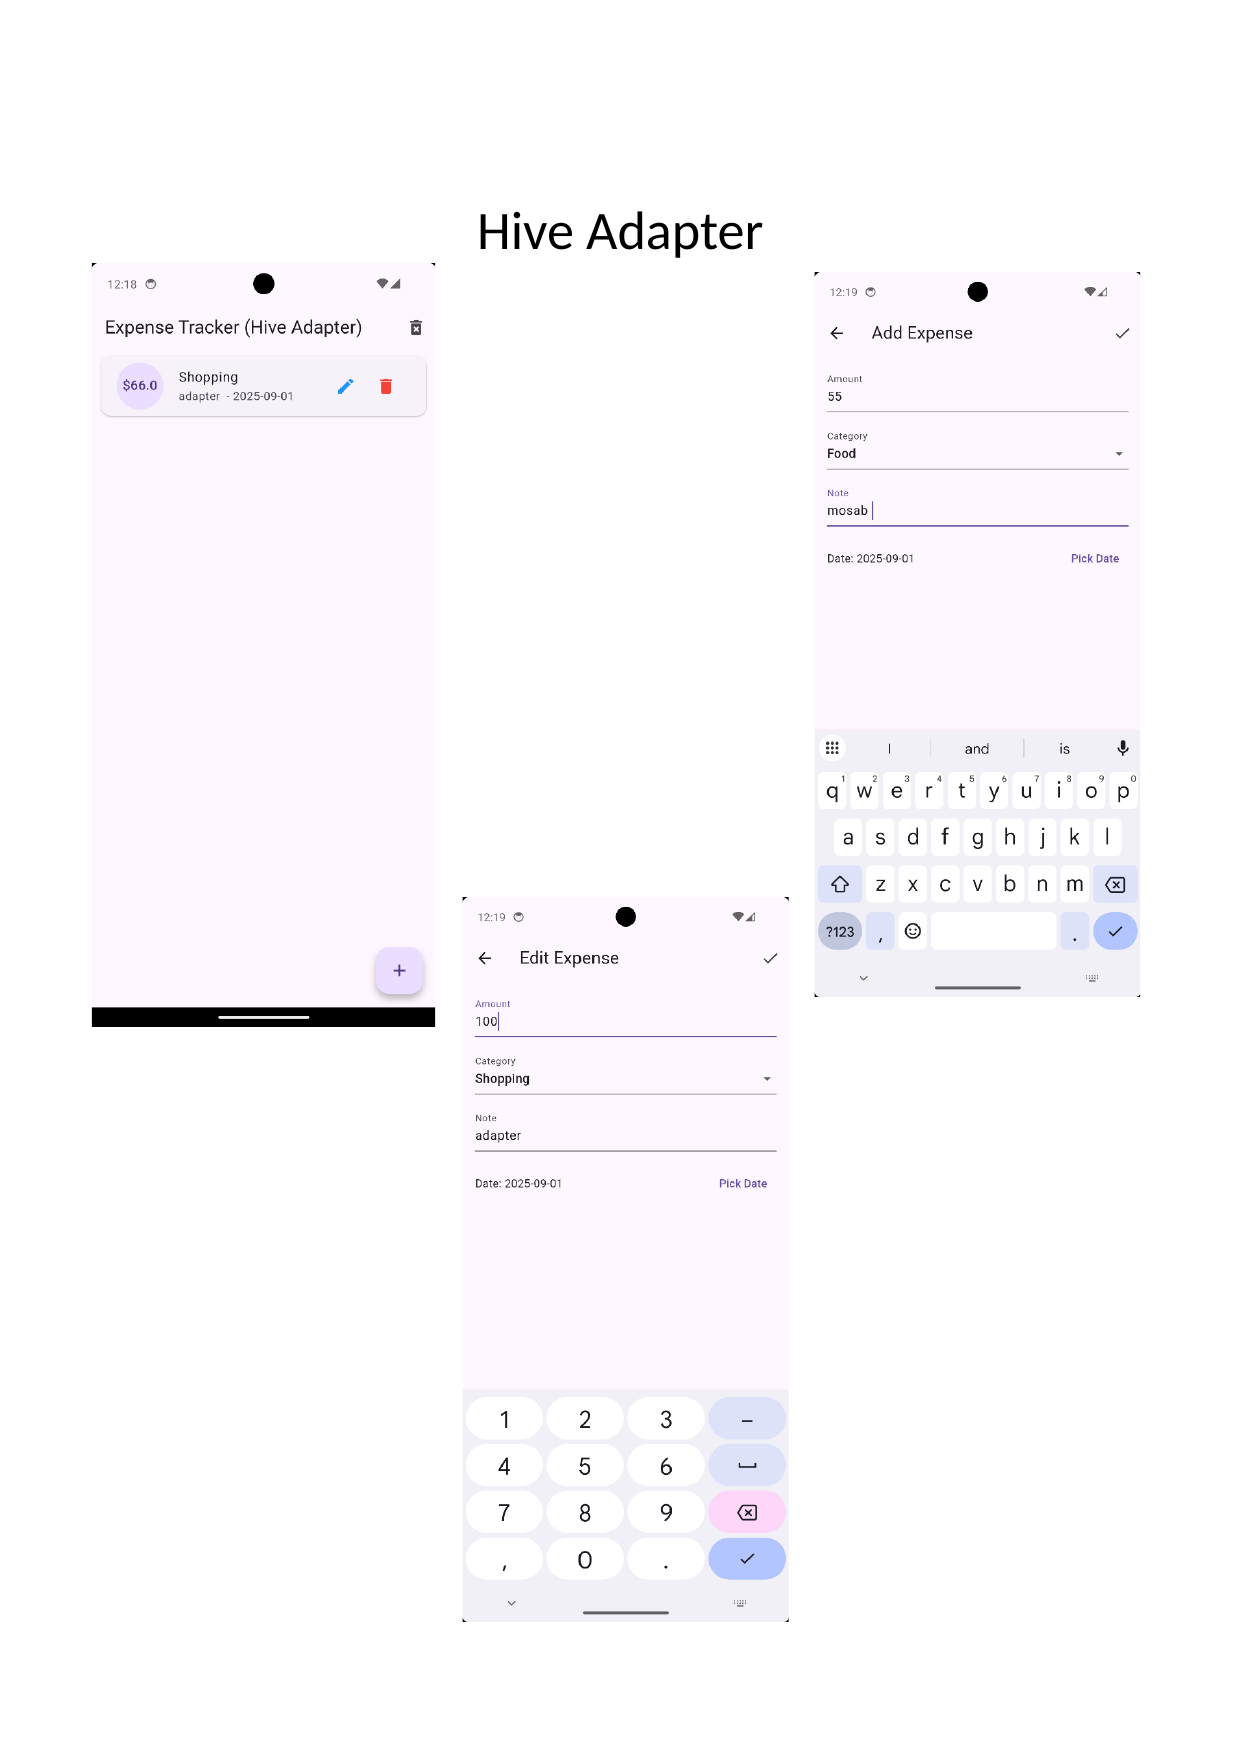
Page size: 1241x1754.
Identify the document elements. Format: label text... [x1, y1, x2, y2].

text Hive Adapter [187, 197, 1053, 263]
picture [91, 263, 436, 1027]
picture [814, 272, 1141, 997]
picture [462, 897, 789, 1622]
